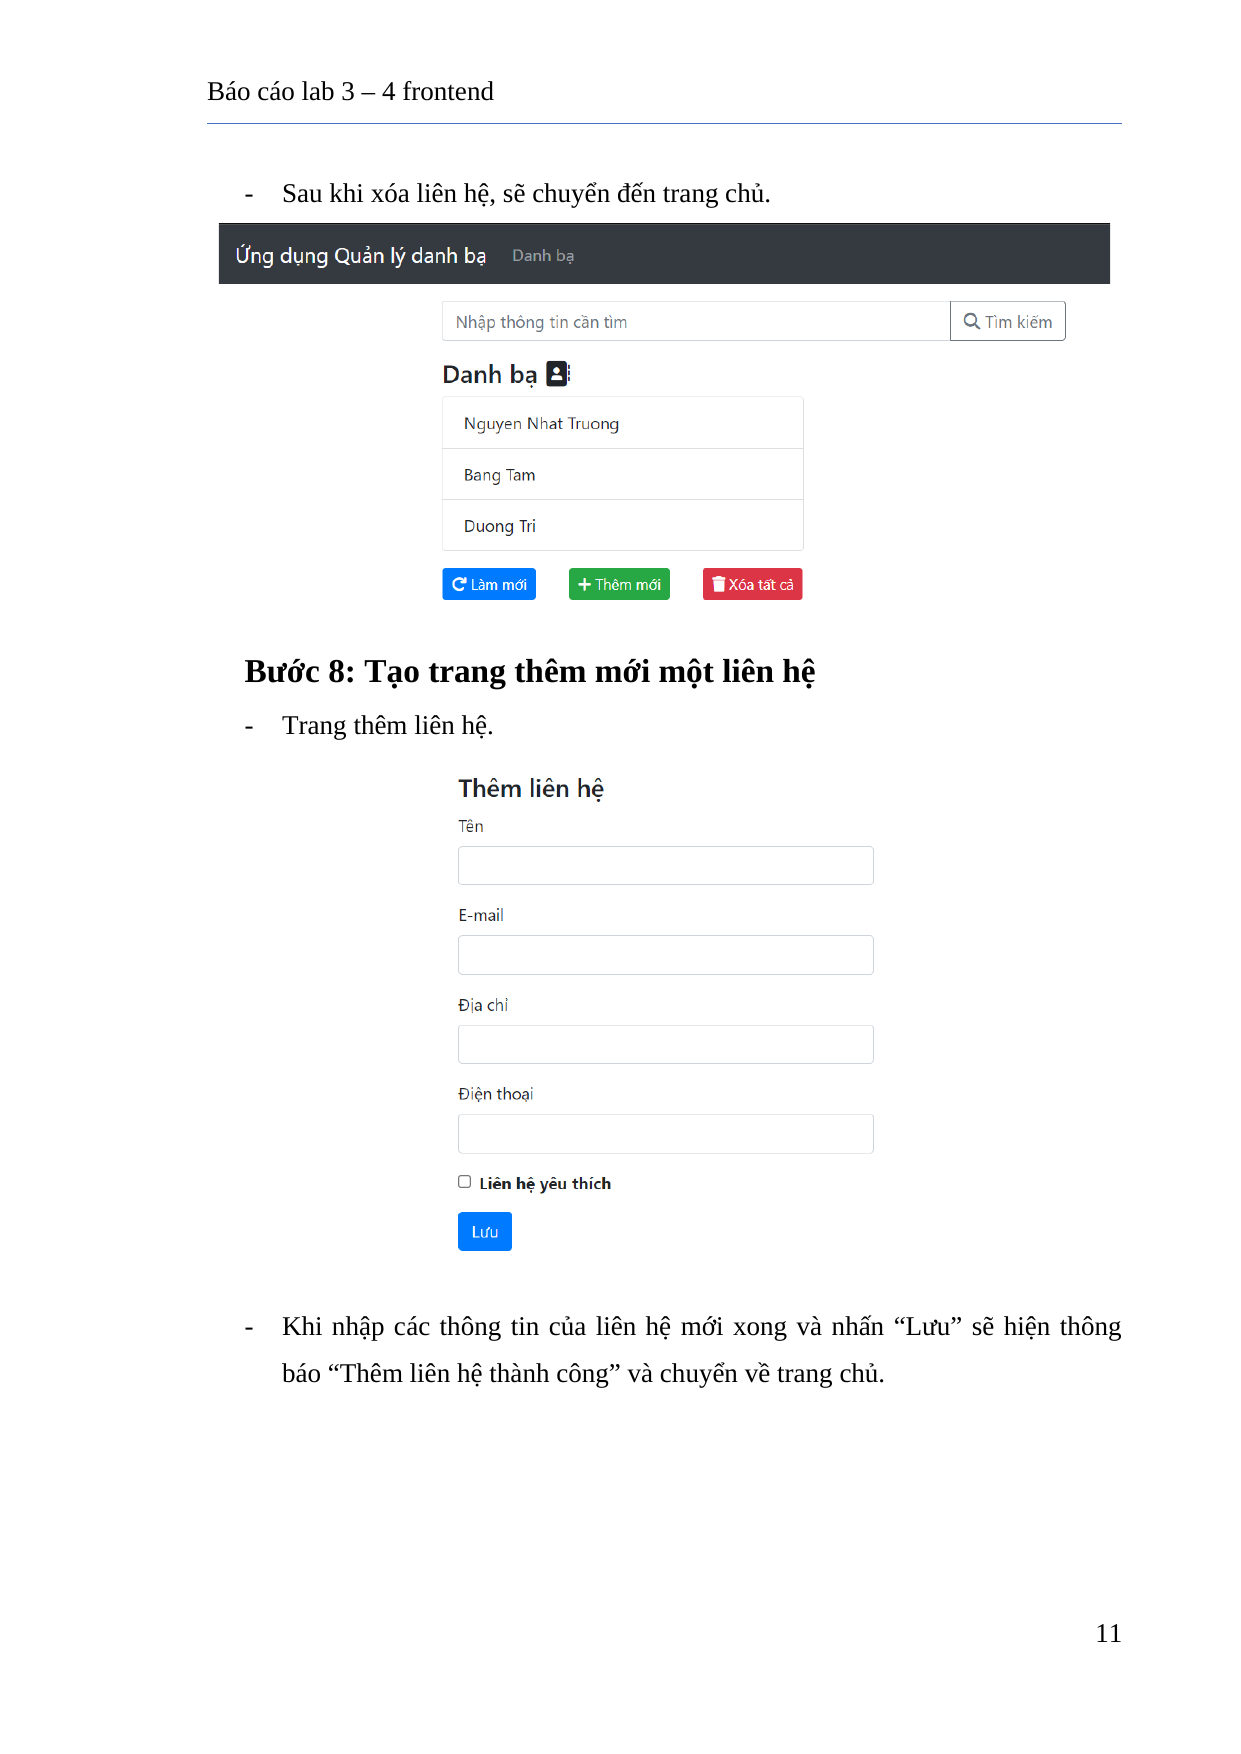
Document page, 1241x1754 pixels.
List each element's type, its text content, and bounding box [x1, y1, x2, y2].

picture [218, 223, 1110, 623]
picture [413, 755, 916, 1282]
list Khi nhập các thông tin của liên hệ mới xong và nhấn “Lưu” sẽ hiện thông báo “Thêm liên hệ thành công” và chuyển về trang chủ. [244, 1311, 1122, 1388]
subtitle Bước 8: Tạo trang thêm mới một liên hệ [244, 651, 1122, 690]
list Trang thêm liên hệ. [244, 709, 1122, 740]
list Sau khi xóa liên hệ, sẽ chuyển đến trang chủ. [244, 177, 1122, 208]
